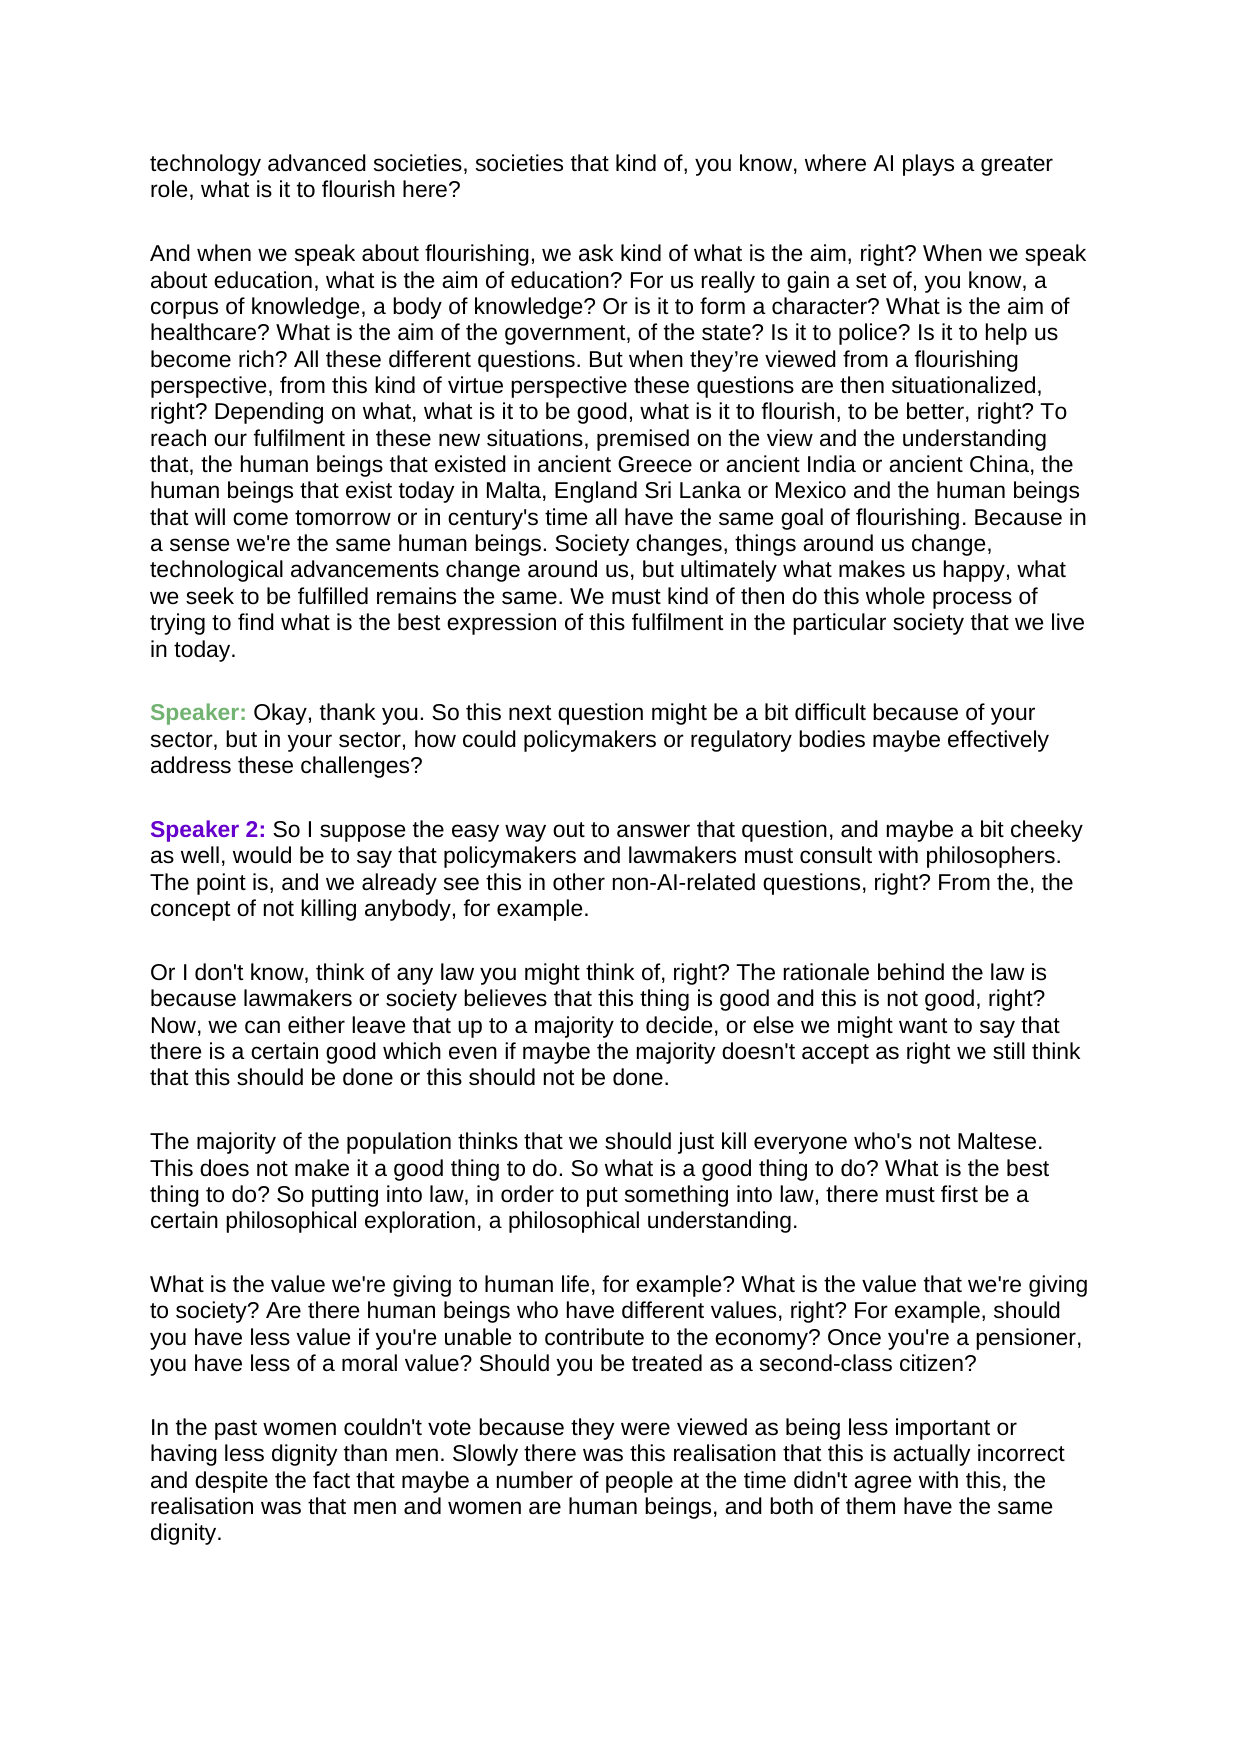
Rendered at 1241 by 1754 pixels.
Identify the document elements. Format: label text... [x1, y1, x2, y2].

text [150, 150, 1090, 203]
text Or I don't know, think of any law you might think of, right? The rationale behind the law is because lawmakers or society believes that this thing is good and this is not good, right? Now, we can either leave that up to a majority to decide, or else we might want to say that there is a certain good which even if maybe the majority doesn't accept as right we still think that this should be done or this should not be done. [150, 959, 1090, 1091]
text The majority of the population thinks that we should just kill everyone who's not Maltese. This does not make it a good thing to do. So what is a good thing to do? What is the best thing to do? So putting into law, in order to put something into law, there must first be a certain philosophical exploration, a philosophical understanding. [150, 1128, 1090, 1233]
text Speaker: Okay, thank you. So this next question might be a bit difficult because of your sector, but in your sector, how could policymakers or regulatory bodies maybe effectively address these challenges? [150, 699, 1090, 778]
text Speaker 2: So I suppose the easy way out to answer that question, and maybe a bit cheeky as well, would be to say that policymakers and lawmakers must consult with philosophers. The point is, and we already see this in other non-AI-related questions, right? From the, the concept of not killing anybody, for example. [150, 816, 1090, 921]
text In the past women couldn't vote because they were viewed as being less important or having less dignity than men. Slowly there was this realisation that this is actually incorrect and despite the fact that maybe a number of people at the time didn't agree with this, the realisation was that men and women are human beings, and both of them have the same dignity. [150, 1414, 1090, 1546]
text And when we speak about flourishing, we ask kind of what is the aim, right? When we speak about education, what is the aim of education? For us really to gain a set of, you know, a corpus of knowledge, a body of knowledge? Or is it to form a character? What is the aim of healthcare? What is the aim of the government, of the state? Is it to police? Is it to help us become rich? All these different questions. But when they’re viewed from a flourishing perspective, from this kind of virtue perspective these questions are then situationalized, right? Depending on what, what is it to be good, what is it to flourish, to be better, right? To reach our fulfilment in these new situations, premised on the view and the understanding that, the human beings that existed in ancient Greece or ancient India or ancient China, the human beings that exist today in Malta, England Sri Lanka or Mexico and the human beings that will come tomorrow or in century's time all have the same goal of flourishing. Because in a sense we're the same human beings. Society changes, things around us change, technological advancements change around us, but ultimately what makes us happy, what we seek to be fulfilled remains the same. We must kind of then do this whole process of trying to find what is the best expression of this fulfilment in the particular society that we live in today. [150, 240, 1090, 662]
text What is the value we're giving to human life, for example? What is the value that we're giving to society? Are there human beings who have different values, right? For example, should you have less value if you're unable to contribute to the economy? Once you're a pensioner, you have less of a moral value? Should you be treated as a second-class citizen? [150, 1271, 1090, 1376]
